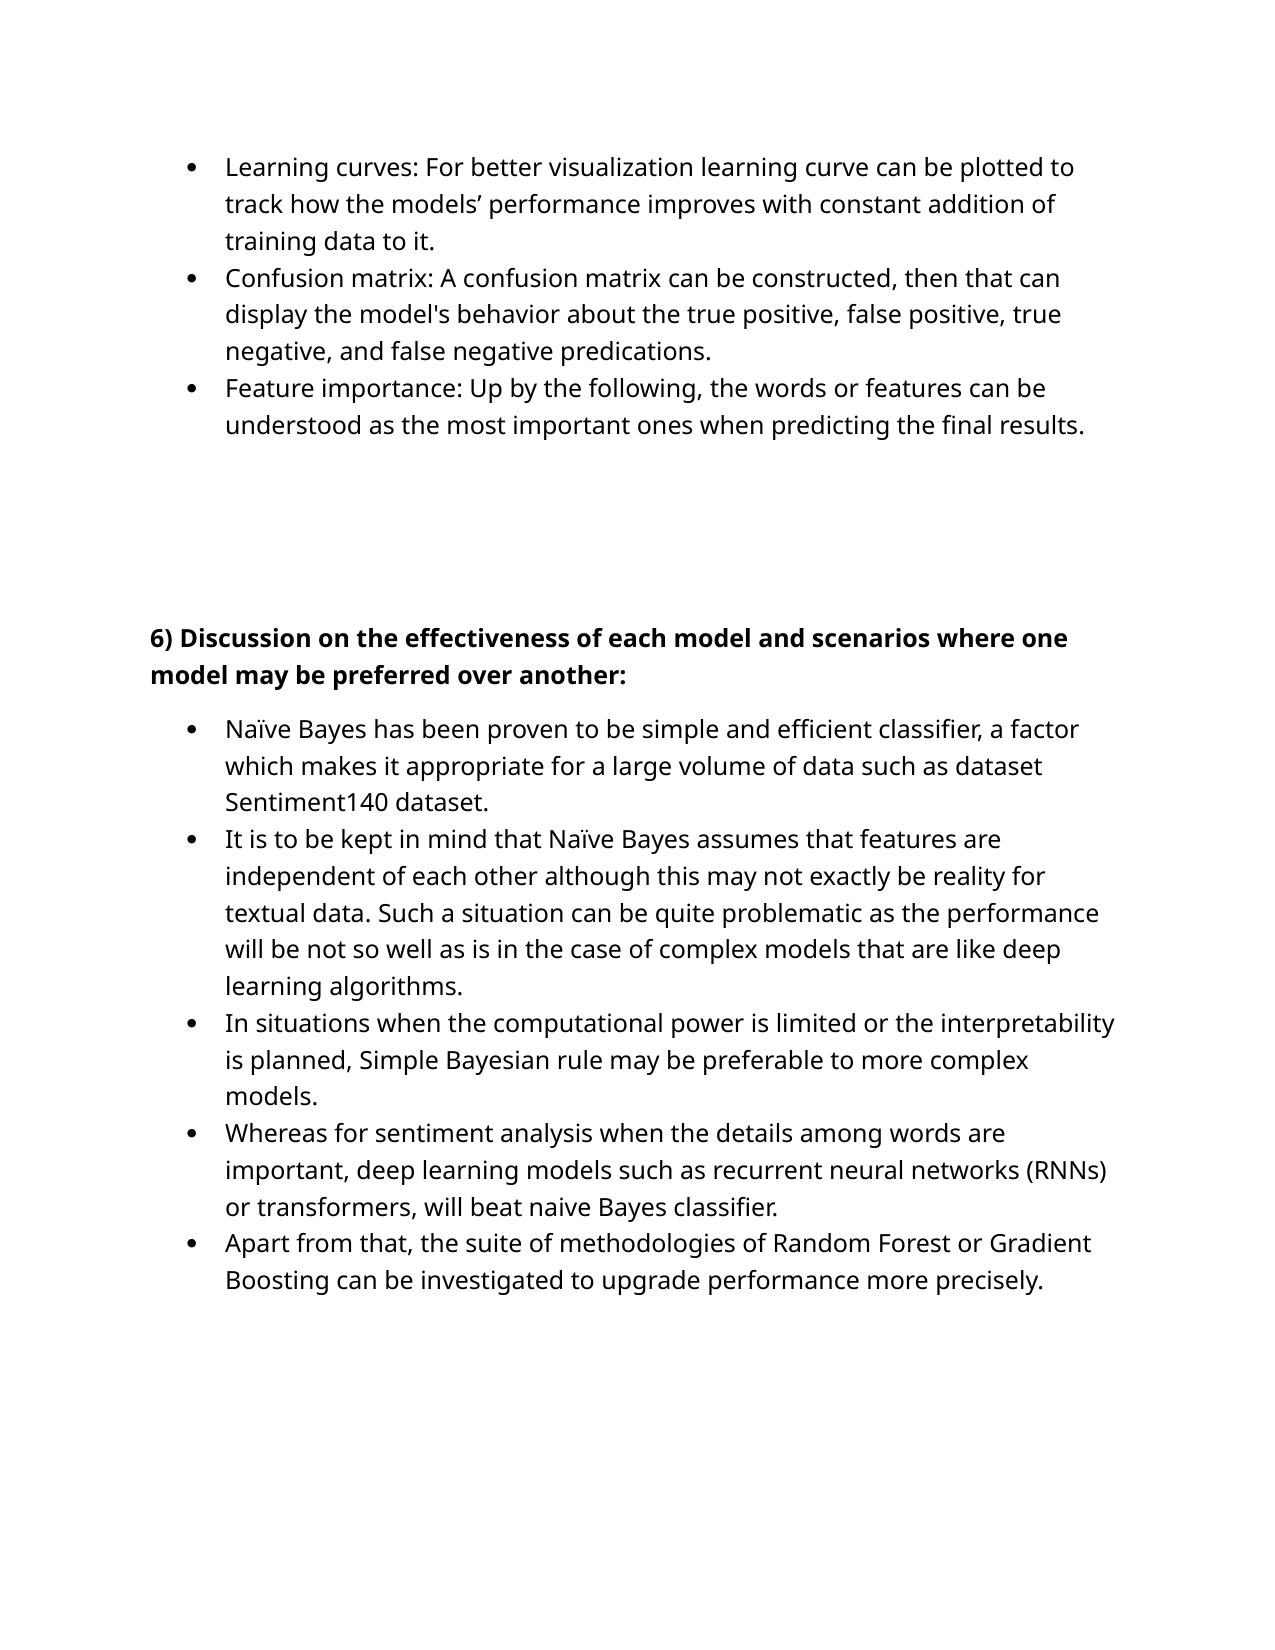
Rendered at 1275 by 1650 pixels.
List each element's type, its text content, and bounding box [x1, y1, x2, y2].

text 6) Discussion on the effectiveness of each model and scenarios where one model may be preferred over another: [150, 621, 1125, 692]
list In situations when the computational power is limited or the interpretability is planned, Simple Bayesian rule may be preferable to more complex models. [187, 1006, 1125, 1113]
list Naïve Bayes has been proven to be simple and efficient classifier, a factor which makes it appropriate for a large volume of data such as dataset Sentiment140 dataset. [187, 711, 1125, 819]
list Feature importance: Up by the following, the words or features can be understood as the most important ones when predicting the final results. [187, 371, 1125, 441]
list It is to be kept in mind that Naïve Bayes assumes that features are independent of each other although this may not exactly be reality for textual data. Such a situation can be quite problematic as the performance will be not so well as is in the case of complex models that are like deep learning algorithms. [187, 822, 1125, 1003]
list Apart from that, the suite of methodologies of Random Forest or Gradient Boosting can be investigated to upgrade performance more precisely. [187, 1226, 1125, 1297]
list Confusion matrix: A confusion matrix can be constructed, then that can display the model's behavior about the true positive, false positive, true negative, and false negative predications. [187, 260, 1125, 368]
list Learning curves: For better visualization learning curve can be plotted to track how the models’ performance improves with constant addition of training data to it. [187, 150, 1125, 258]
list Whereas for sentiment analysis when the details among words are important, deep learning models such as recurrent neural networks (RNNs) or transformers, will beat naive Bayes classifier. [187, 1116, 1125, 1223]
